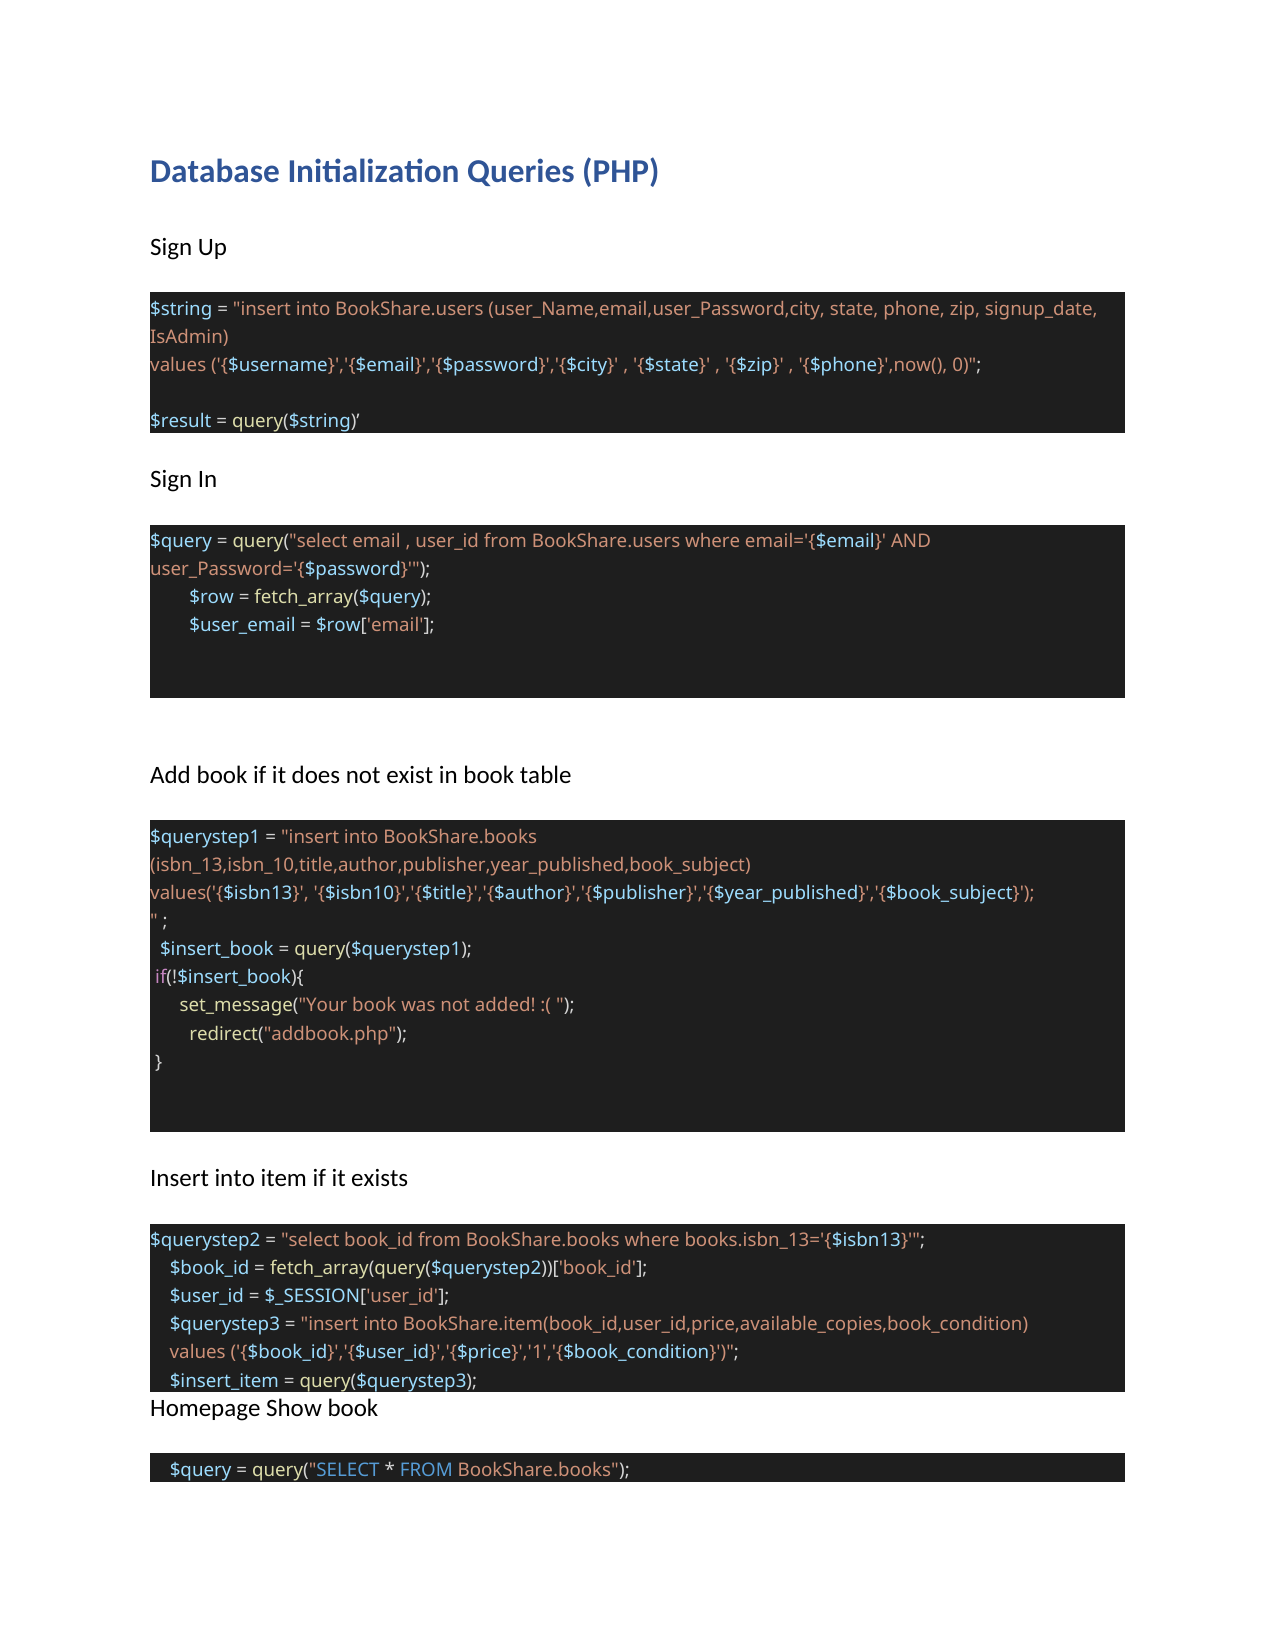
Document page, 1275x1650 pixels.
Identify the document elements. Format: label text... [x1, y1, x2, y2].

text Database Initialization Queries (PHP) [150, 150, 1125, 191]
text values('{$isbn13}', '{$isbn10}','{$title}','{$author}','{$publisher}','{$year_published}','{$book_subject}'); [150, 877, 1125, 905]
text $user_id = $_SESSION['user_id']; [150, 1280, 1125, 1308]
text redirect("addbook.php"); [150, 1017, 1125, 1045]
text $book_id = fetch_array(query($querystep2))['book_id']; [150, 1252, 1125, 1280]
text $querystep2 = "select book_id from BookShare.books where books.isbn_13='{$isbn13}'"; [150, 1224, 1125, 1252]
text $query = query("SELECT * FROM BookShare.books"); [150, 1453, 1125, 1482]
text $querystep1 = "insert into BookShare.books (isbn_13,isbn_10,title,author,publisher,year_published,book_subject) [150, 820, 1125, 877]
text " ; [150, 905, 1125, 933]
text $insert_book = query($querystep1); [150, 933, 1125, 961]
text $insert_item = query($querystep3); [150, 1364, 1125, 1392]
text $row = fetch_array($query); [150, 581, 1125, 609]
text $query = query("select email , user_id from BookShare.users where email='{$email}' AND user_Password='{$password}'"); [150, 525, 1125, 581]
text Sign In [150, 464, 1125, 494]
text } [150, 1045, 1125, 1073]
text Sign Up [150, 231, 1125, 262]
text $querystep3 = "insert into BookShare.item(book_id,user_id,price,available_copies,book_condition) [150, 1308, 1125, 1336]
text if(!$insert_book){ [150, 961, 1125, 989]
text Insert into item if it exists [150, 1163, 1125, 1193]
text Add book if it does not exist in book table [150, 759, 1125, 790]
text $result = query($string)’ [150, 405, 1125, 433]
text values ('{$book_id}','{$user_id}','{$price}','1','{$book_condition}')"; [150, 1336, 1125, 1364]
text $user_email = $row['email']; [150, 609, 1125, 637]
text set_message("Your book was not added! :( "); [150, 989, 1125, 1017]
text values ('{$username}','{$email}','{$password}','{$city}' , '{$state}' , '{$zip}' , '{$phone}',now(), 0)"; [150, 349, 1125, 377]
text $string = "insert into BookShare.users (user_Name,email,user_Password,city, state, phone, zip, signup_date, IsAdmin) [150, 292, 1125, 349]
text Homepage Show book [150, 1392, 1125, 1423]
